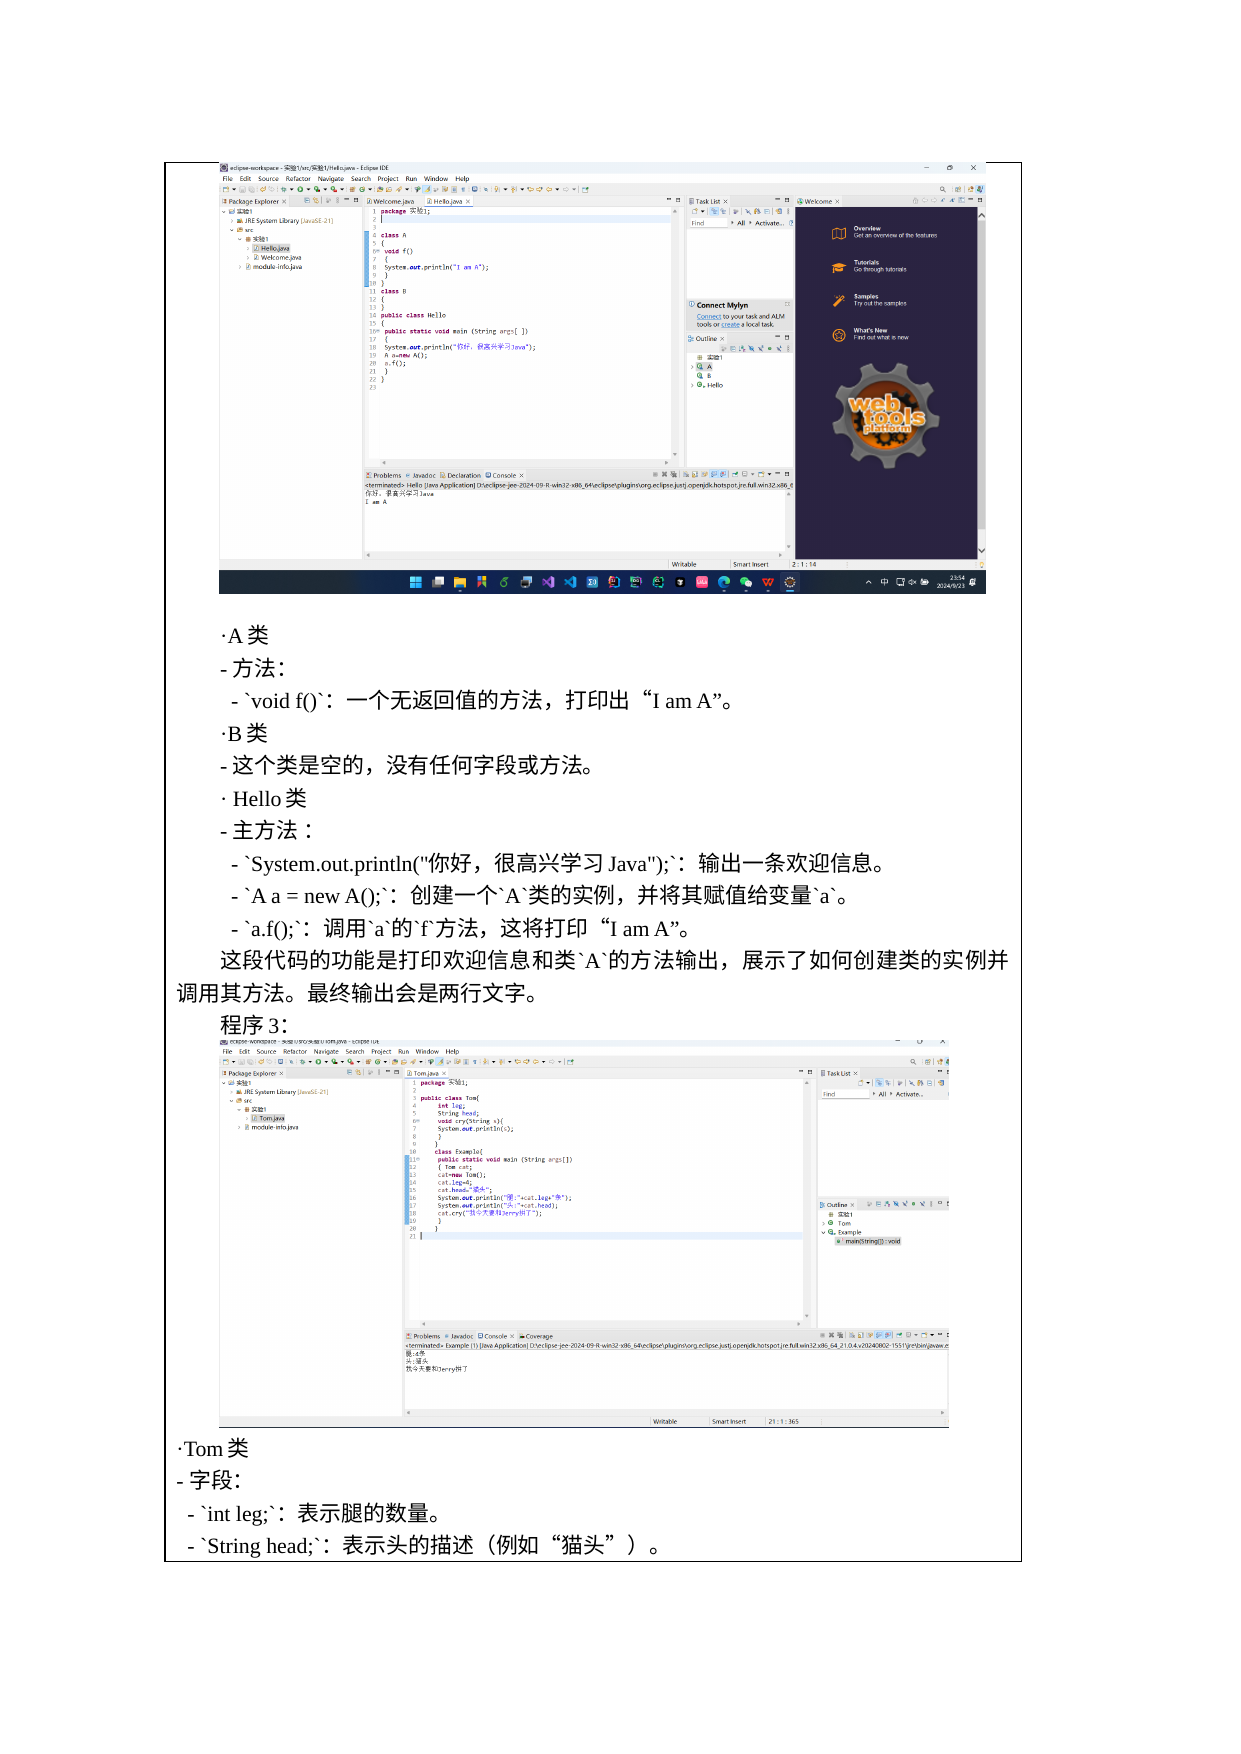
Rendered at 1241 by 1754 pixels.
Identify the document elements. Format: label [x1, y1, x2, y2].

table_header [166, 163, 1021, 1561]
picture [219, 1040, 949, 1428]
picture [219, 162, 986, 594]
